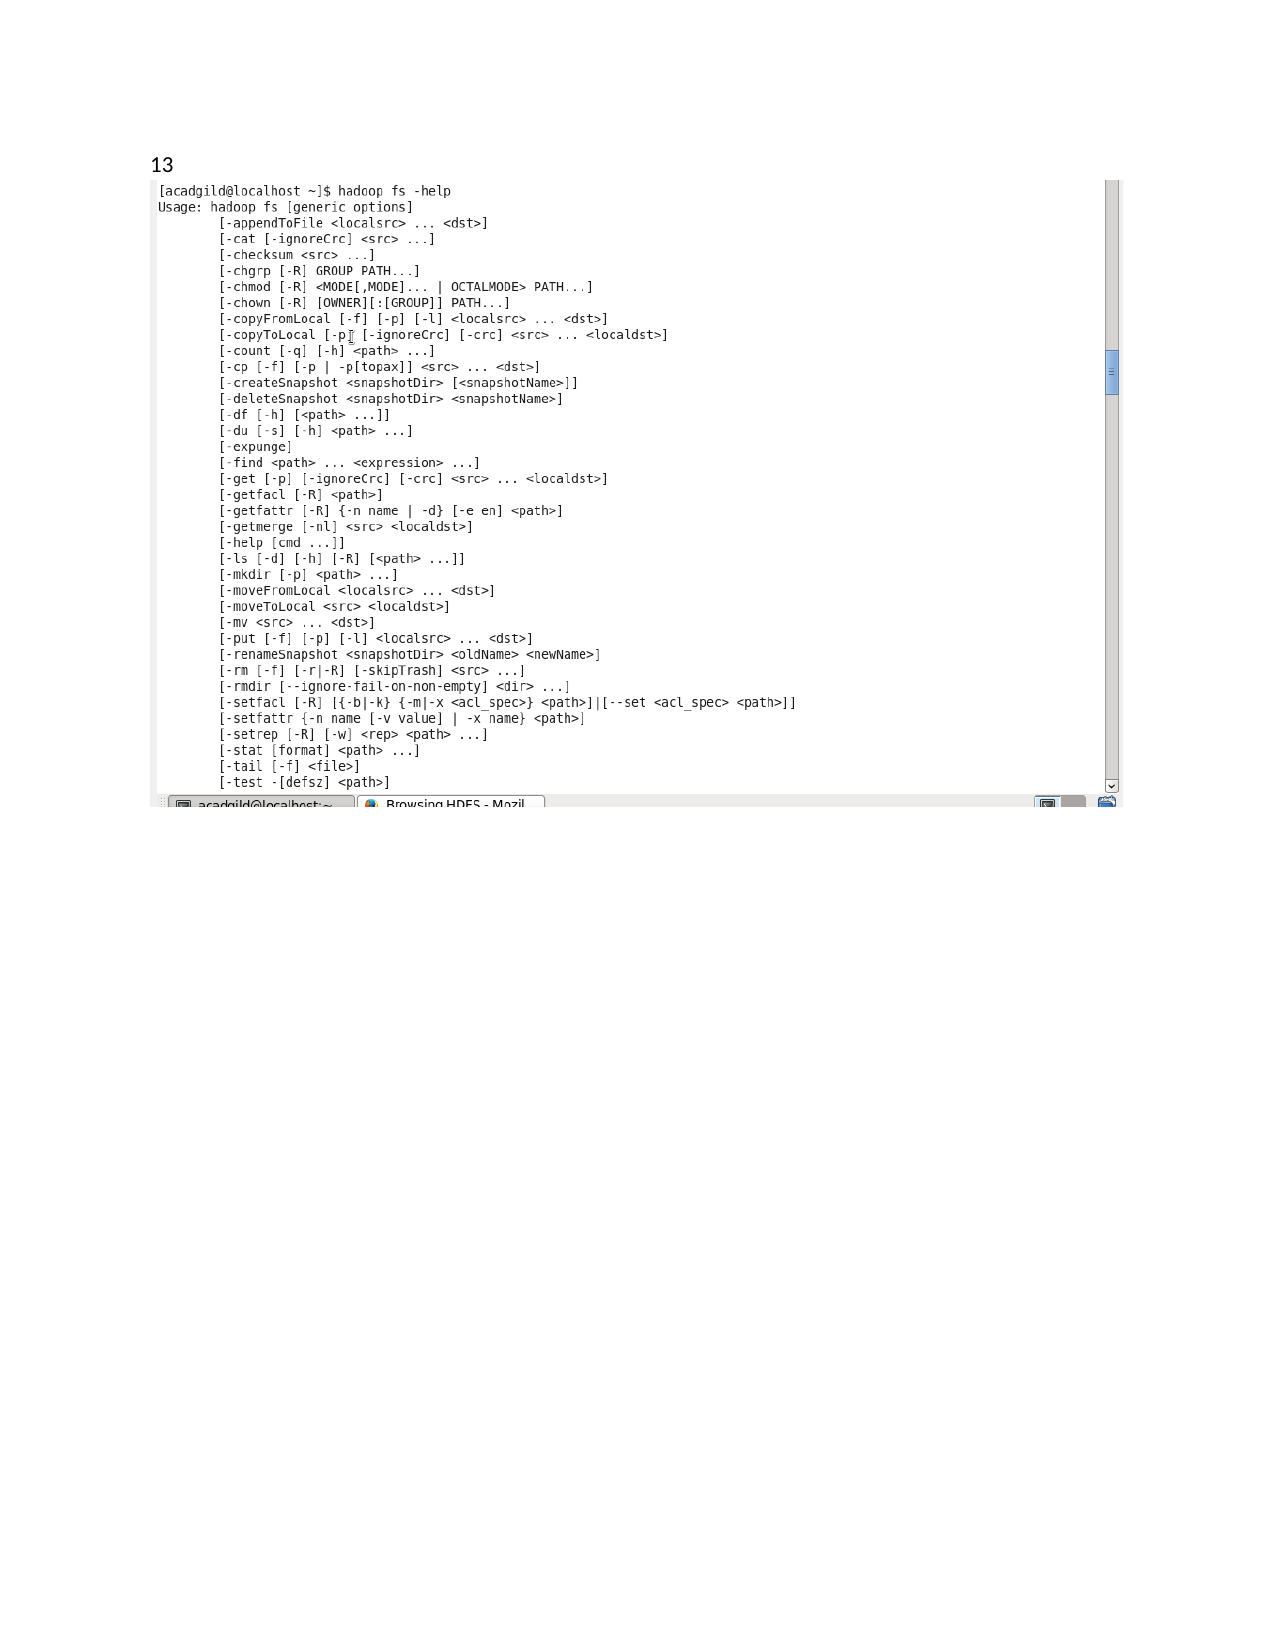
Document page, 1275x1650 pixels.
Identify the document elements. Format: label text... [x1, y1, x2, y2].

picture [150, 180, 1124, 807]
